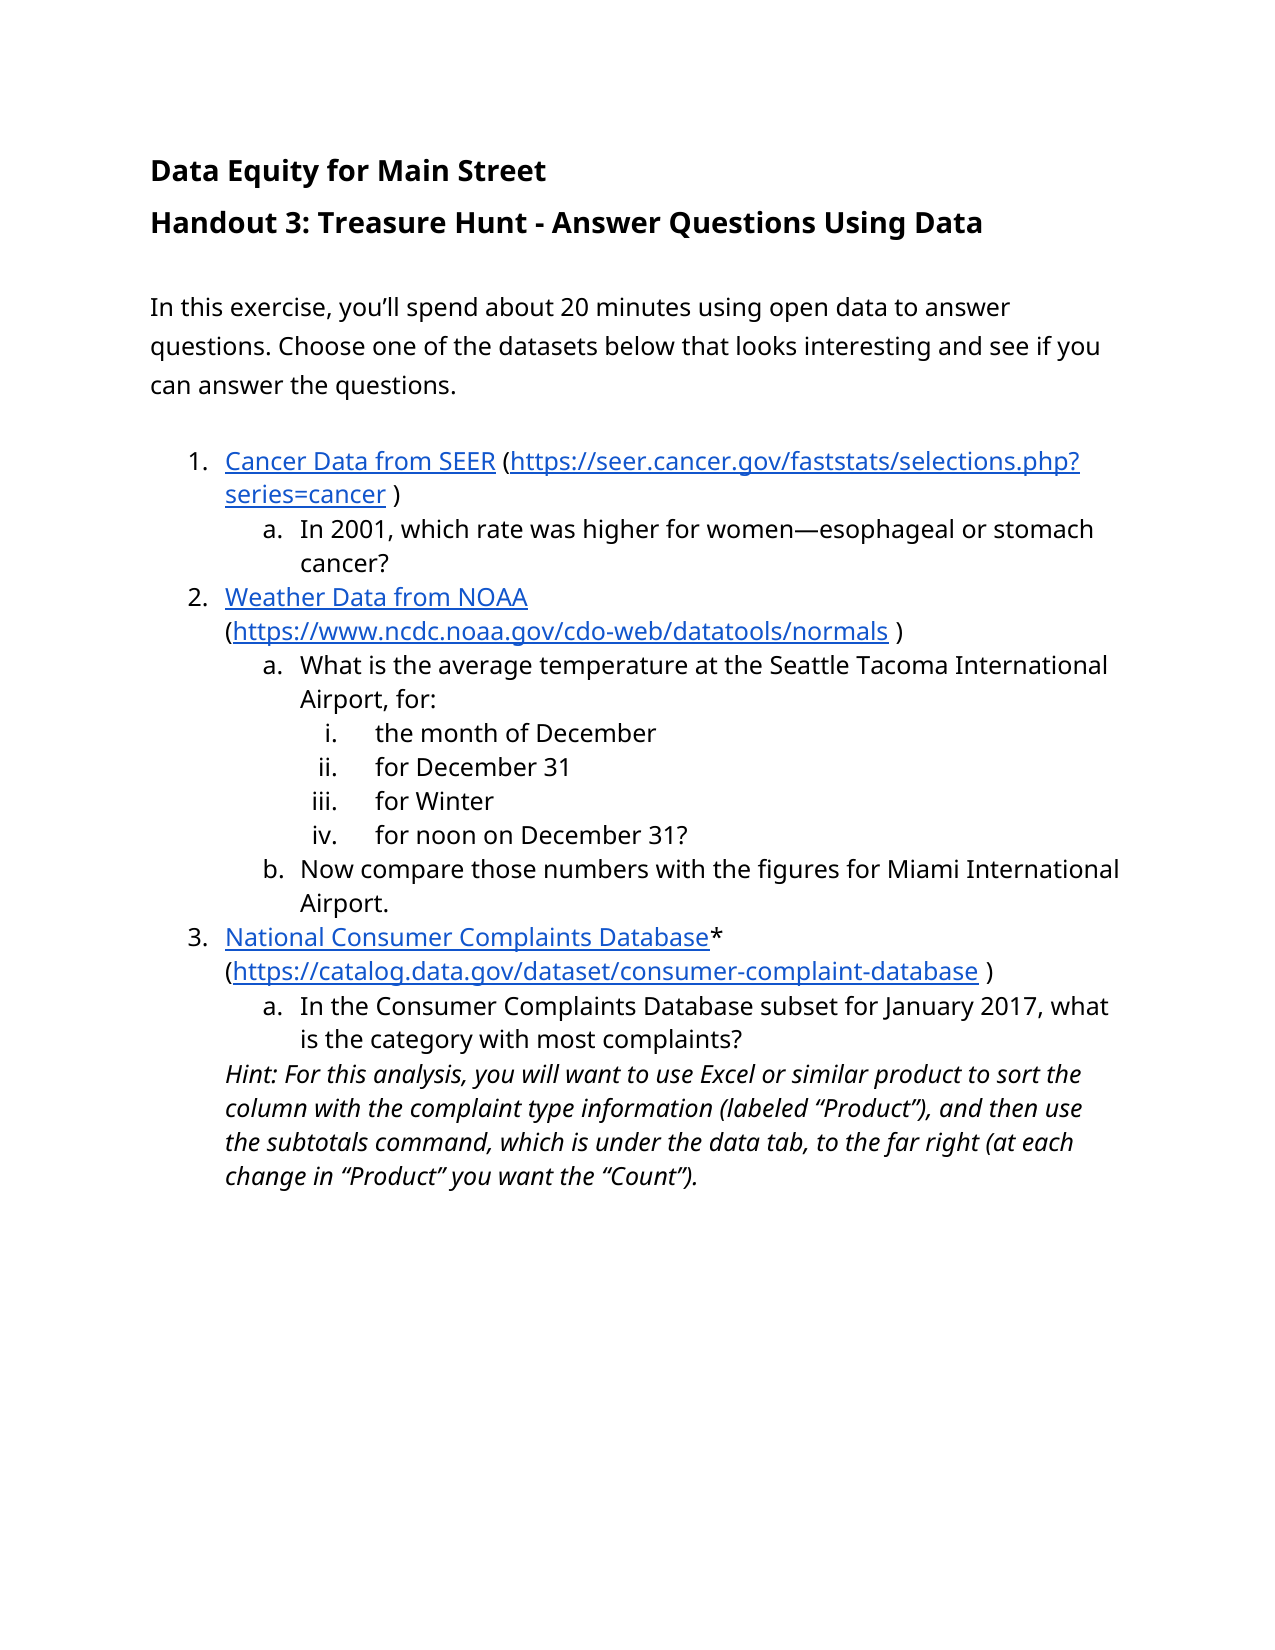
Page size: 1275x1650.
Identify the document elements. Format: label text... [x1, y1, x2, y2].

list Now compare those numbers with the figures for Miami International Airport. [262, 852, 1125, 920]
list National Consumer Complaints Database* (https://catalog.data.gov/dataset/consumer-complaint-database ) [187, 920, 1125, 988]
text In this exercise, you’ll spend about 20 minutes using open data to answer questions. Choose one of the datasets below that looks interesting and see if you can answer the questions. [150, 290, 1125, 402]
title Data Equity for Main Street [150, 150, 1125, 190]
list Weather Data from NOAA (https://www.ncdc.noaa.gov/cdo-web/datatools/normals ) [187, 579, 1125, 647]
list for Winter [337, 784, 1125, 818]
list the month of December [337, 716, 1125, 750]
text Hint: For this analysis, you will want to use Excel or similar product to sort the column with the complaint type information (labeled “Product”), and then use the subtotals command, which is under the data tab, to the far right (at each change in “Product” you want the “Count”). [225, 1056, 1125, 1192]
list Cancer Data from SEER (https://seer.cancer.gov/faststats/selections.php?series=cancer ) [187, 443, 1125, 511]
list In 2001, which rate was higher for women—esophageal or stomach cancer? [262, 511, 1125, 579]
list In the Consumer Complaints Database subset for January 2017, what is the category with most complaints? [262, 988, 1125, 1056]
list What is the average temperature at the Seattle Tacoma International Airport, for: [262, 647, 1125, 716]
list for noon on December 31? [337, 818, 1125, 852]
list for December 31 [337, 750, 1125, 784]
title Handout 3: Treasure Hunt - Answer Questions Using Data [150, 202, 1125, 242]
